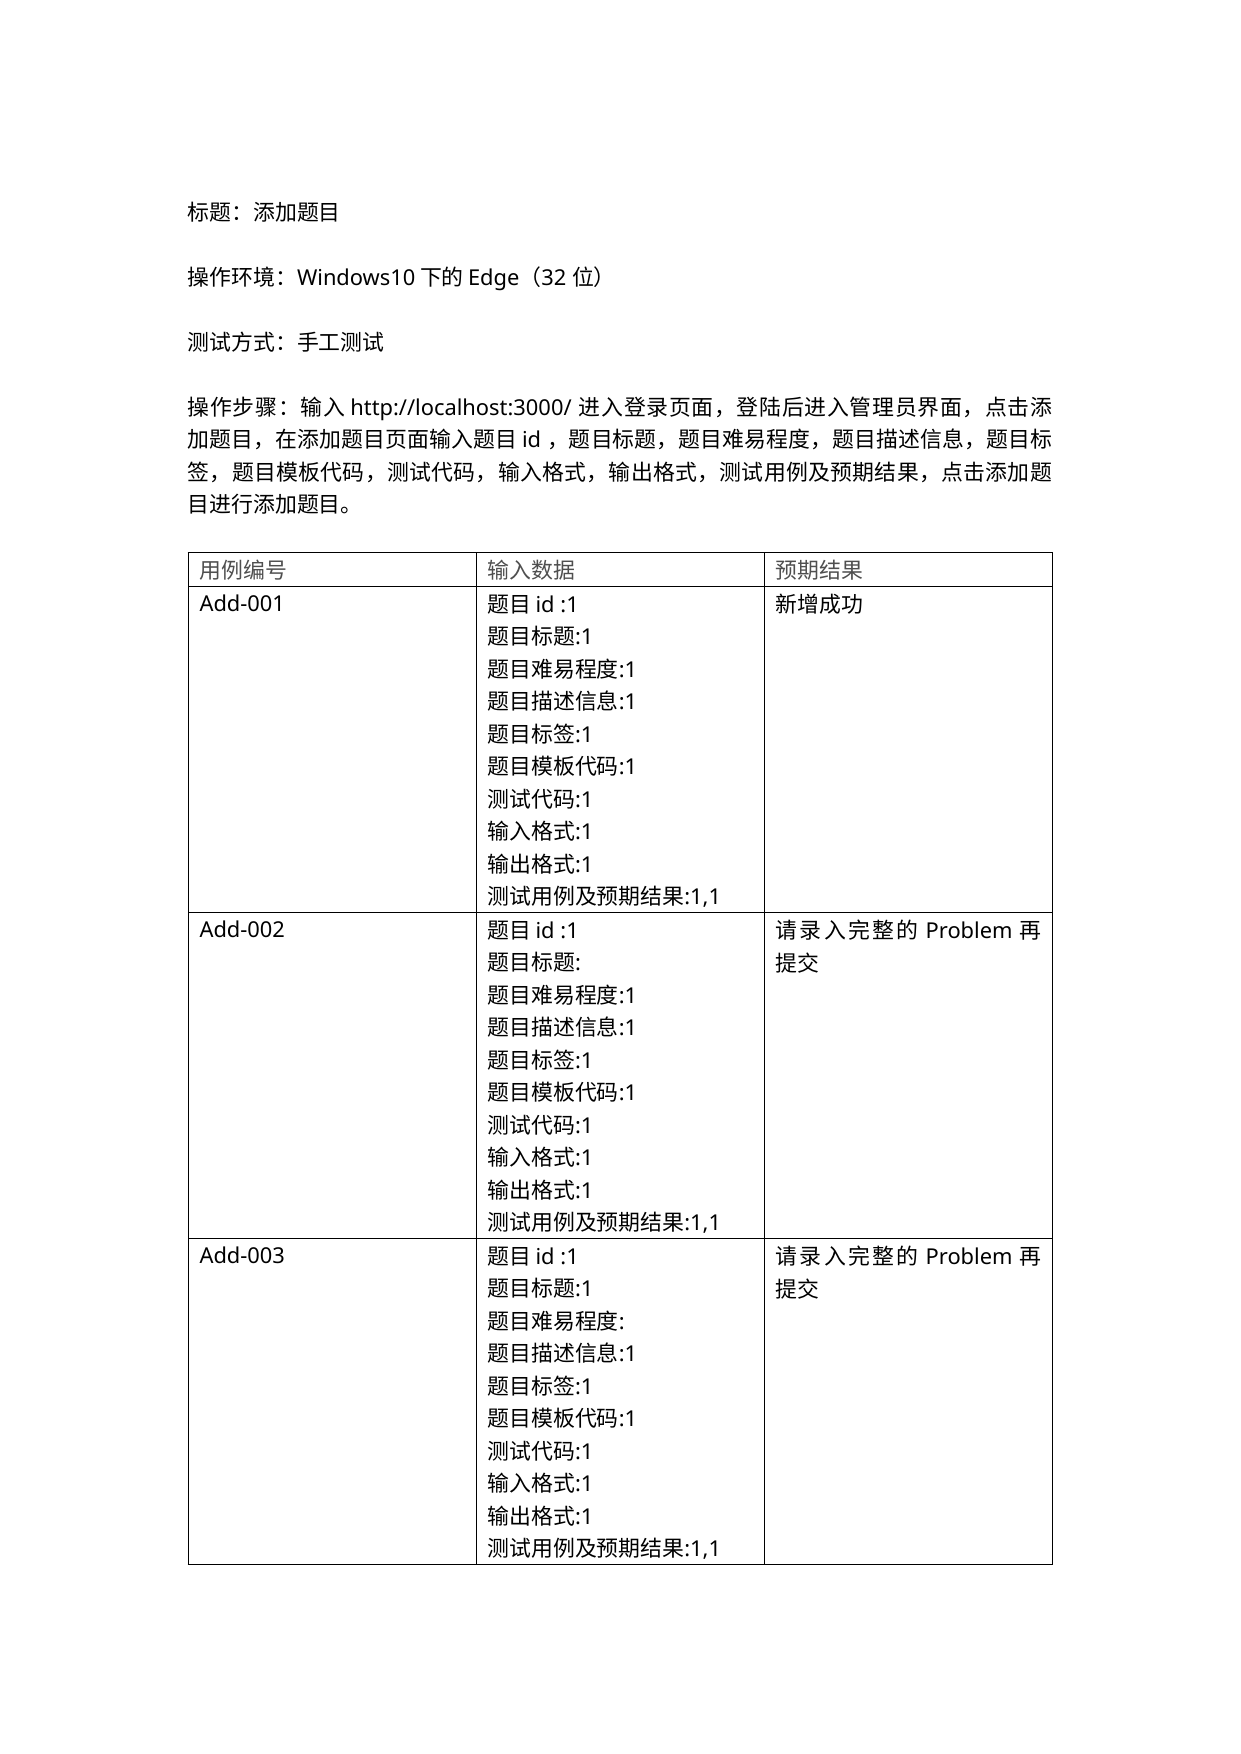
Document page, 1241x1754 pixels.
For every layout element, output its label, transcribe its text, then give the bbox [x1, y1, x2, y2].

table_header 用例编号 [189, 553, 476, 586]
table_cell Add-003 [189, 1239, 476, 1564]
text 测试方式：手工测试 [187, 324, 1053, 357]
table_cell 请录入完整的Problem再提交 [765, 913, 1052, 1238]
table_header 预期结果 [765, 553, 1052, 586]
table_cell Add-002 [189, 913, 476, 1238]
table_cell 请录入完整的Problem再提交 [765, 1239, 1052, 1564]
text 操作步骤：输入http://localhost:3000/ 进入登录页面，登陆后进入管理员界面，点击添加题目，在添加题目页面输入题目id ，题目标题，题目难易程度，题目描述信息，题目标签，题目模板代码，测试代码，输入格式，输出格式，测试用例及预期结果，点击添加题目进行添加题目。 [187, 389, 1053, 519]
text 操作环境：Windows10下的Edge（32 位） [187, 259, 1053, 292]
table_cell Add-001 [189, 587, 476, 912]
table_cell 新增成功 [765, 587, 1052, 912]
table_header 输入数据 [477, 553, 764, 586]
table_cell 题目id :1 题目标题: 题目难易程度:1 题目描述信息:1 题目标签:1 题目模板代码:1 测试代码:1 输入格式:1 输出格式:1 测试用例及预期结果:1,1 [477, 913, 764, 1238]
table_cell 题目id :1 题目标题:1 题目难易程度:1 题目描述信息:1 题目标签:1 题目模板代码:1 测试代码:1 输入格式:1 输出格式:1 测试用例及预期结果:1,1 [477, 587, 764, 912]
table_cell 题目id :1 题目标题:1 题目难易程度: 题目描述信息:1 题目标签:1 题目模板代码:1 测试代码:1 输入格式:1 输出格式:1 测试用例及预期结果:1,1 [477, 1239, 764, 1564]
text 标题：添加题目 [187, 194, 1053, 227]
